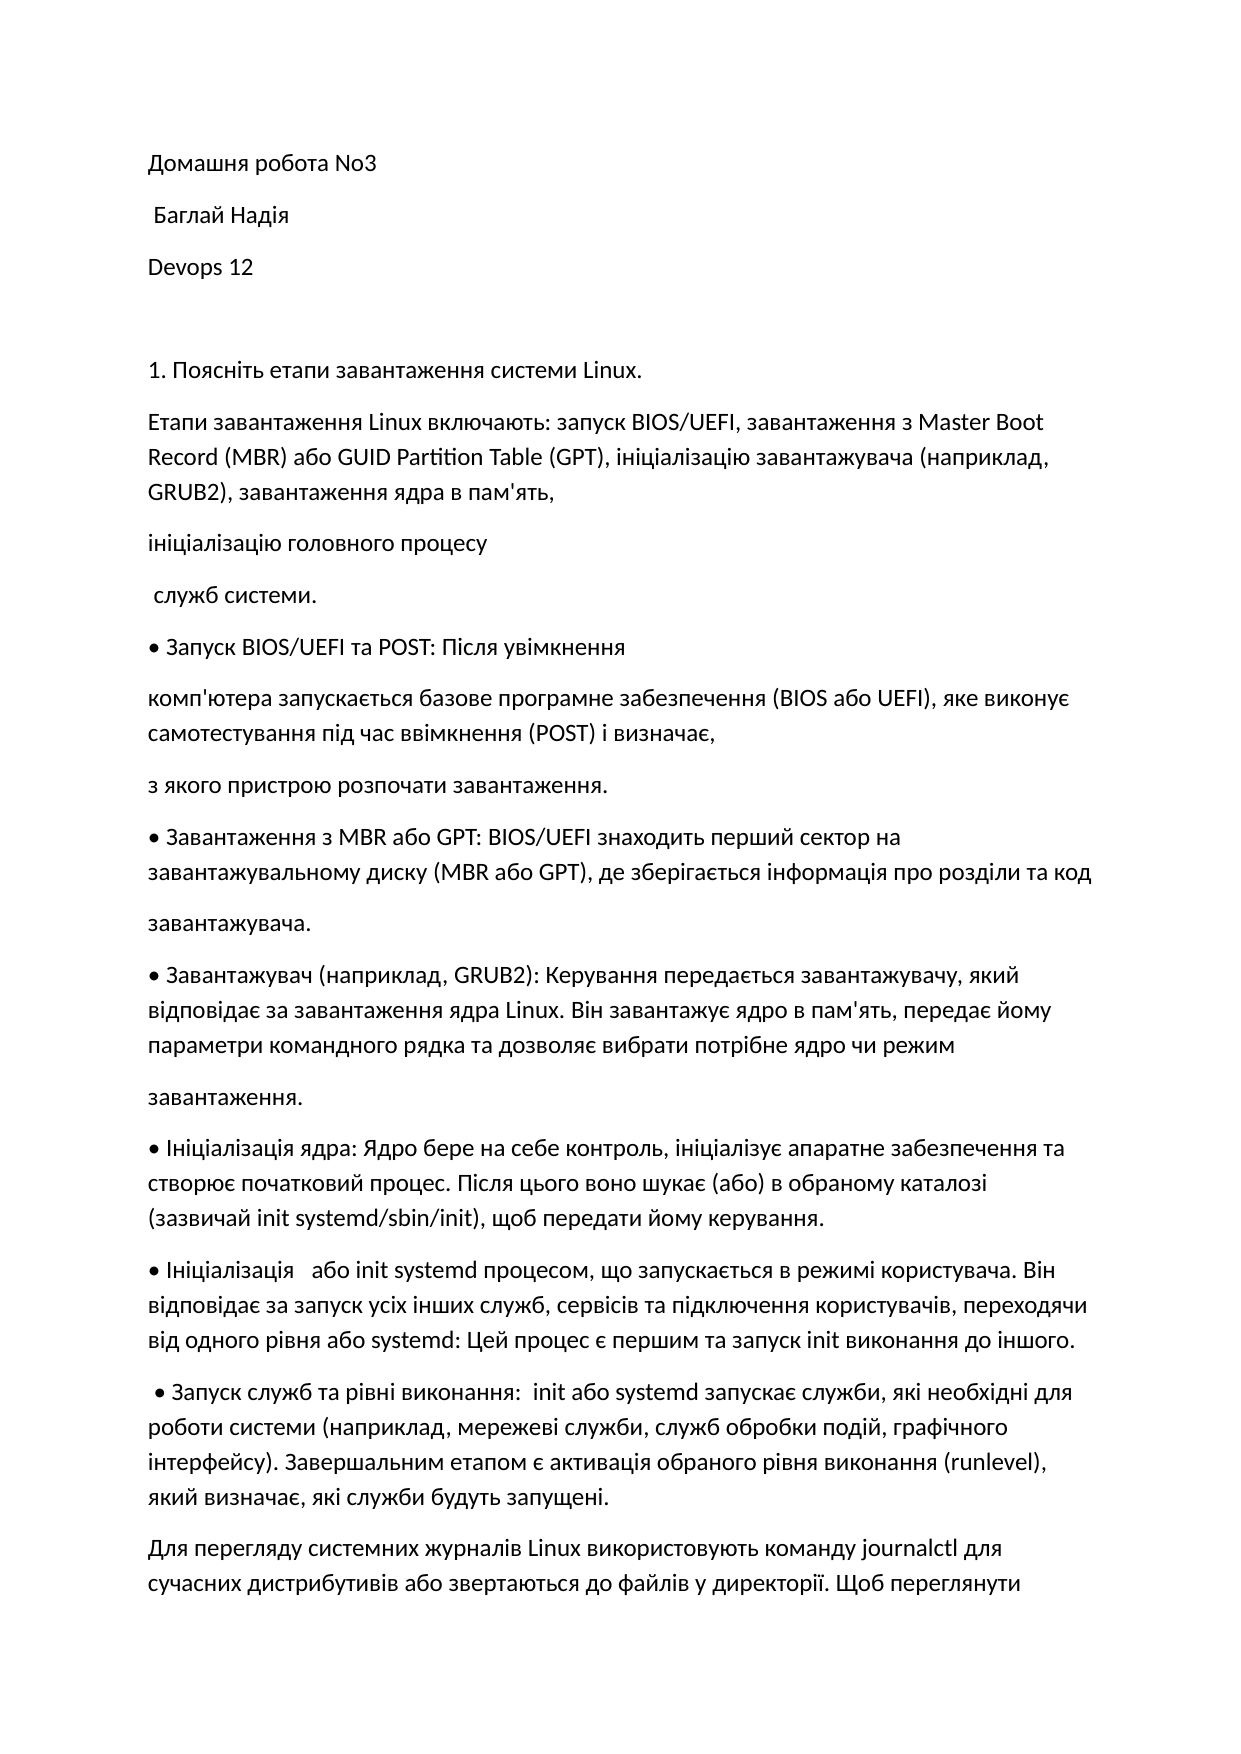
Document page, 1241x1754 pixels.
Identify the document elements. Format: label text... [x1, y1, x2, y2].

text з якого пристрою розпочати завантаження. [148, 769, 1093, 800]
text Домашня робота No3 [148, 148, 1093, 178]
text Баглай Надія [148, 199, 1093, 230]
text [148, 1533, 1093, 1598]
text служб системи. [148, 579, 1093, 610]
text 1. Поясніть етапи завантаження системи Linux. [148, 354, 1093, 385]
text • Ініціалізація або init systemd процесом, що запускається в режимі користувача. Він відповідає за запуск усіх інших служб, сервісів та підключення користувачів, переходячи від одного рівня або systemd: Цей процес є першим та запуск init виконання до іншого. [148, 1254, 1093, 1355]
text Devops 12 [148, 251, 1093, 281]
text завантажувача. [148, 908, 1093, 938]
text • Запуск BIOS/UEFI та POST: Після увімкнення [148, 631, 1093, 661]
text • Запуск служб та рівні виконання: init або systemd запускає служби, які необхідні для роботи системи (наприклад, мережеві служби, служб обробки подій, графічного інтерфейсу). Завершальним етапом є активація обраного рівня виконання (runlevel), який визначає, які служби будуть запущені. [148, 1376, 1093, 1511]
text ініціалізацію головного процесу [148, 528, 1093, 558]
text • Завантажувач (наприклад, GRUB2): Керування передається завантажувачу, який відповідає за завантаження ядра Linux. Він завантажує ядро в пам'ять, передає йому параметри командного рядка та дозволяє вибрати потрібне ядро чи режим [148, 959, 1093, 1060]
text Етапи завантаження Linux включають: запуск BIOS/UEFI, завантаження з Master Boot Record (MBR) або GUID Partition Table (GPT), ініціалізацію завантажувача (наприклад, GRUB2), завантаження ядра в пам'ять, [148, 406, 1093, 506]
text • Завантаження з MBR або GPT: BIOS/UEFI знаходить перший сектор на завантажувальному диску (MBR або GPT), де зберігається інформація про розділи та код [148, 821, 1093, 886]
text комп'ютера запускається базове програмне забезпечення (BIOS або UEFI), яке виконує самотестування під час ввімкнення (POST) і визначає, [148, 683, 1093, 748]
text • Ініціалізація ядра: Ядро бере на себе контроль, ініціалізує апаратне забезпечення та створює початковий процес. Після цього воно шукає (або) в обраному каталозі (зазвичай init systemd/sbin/init), щоб передати йому керування. [148, 1133, 1093, 1233]
text завантаження. [148, 1081, 1093, 1111]
